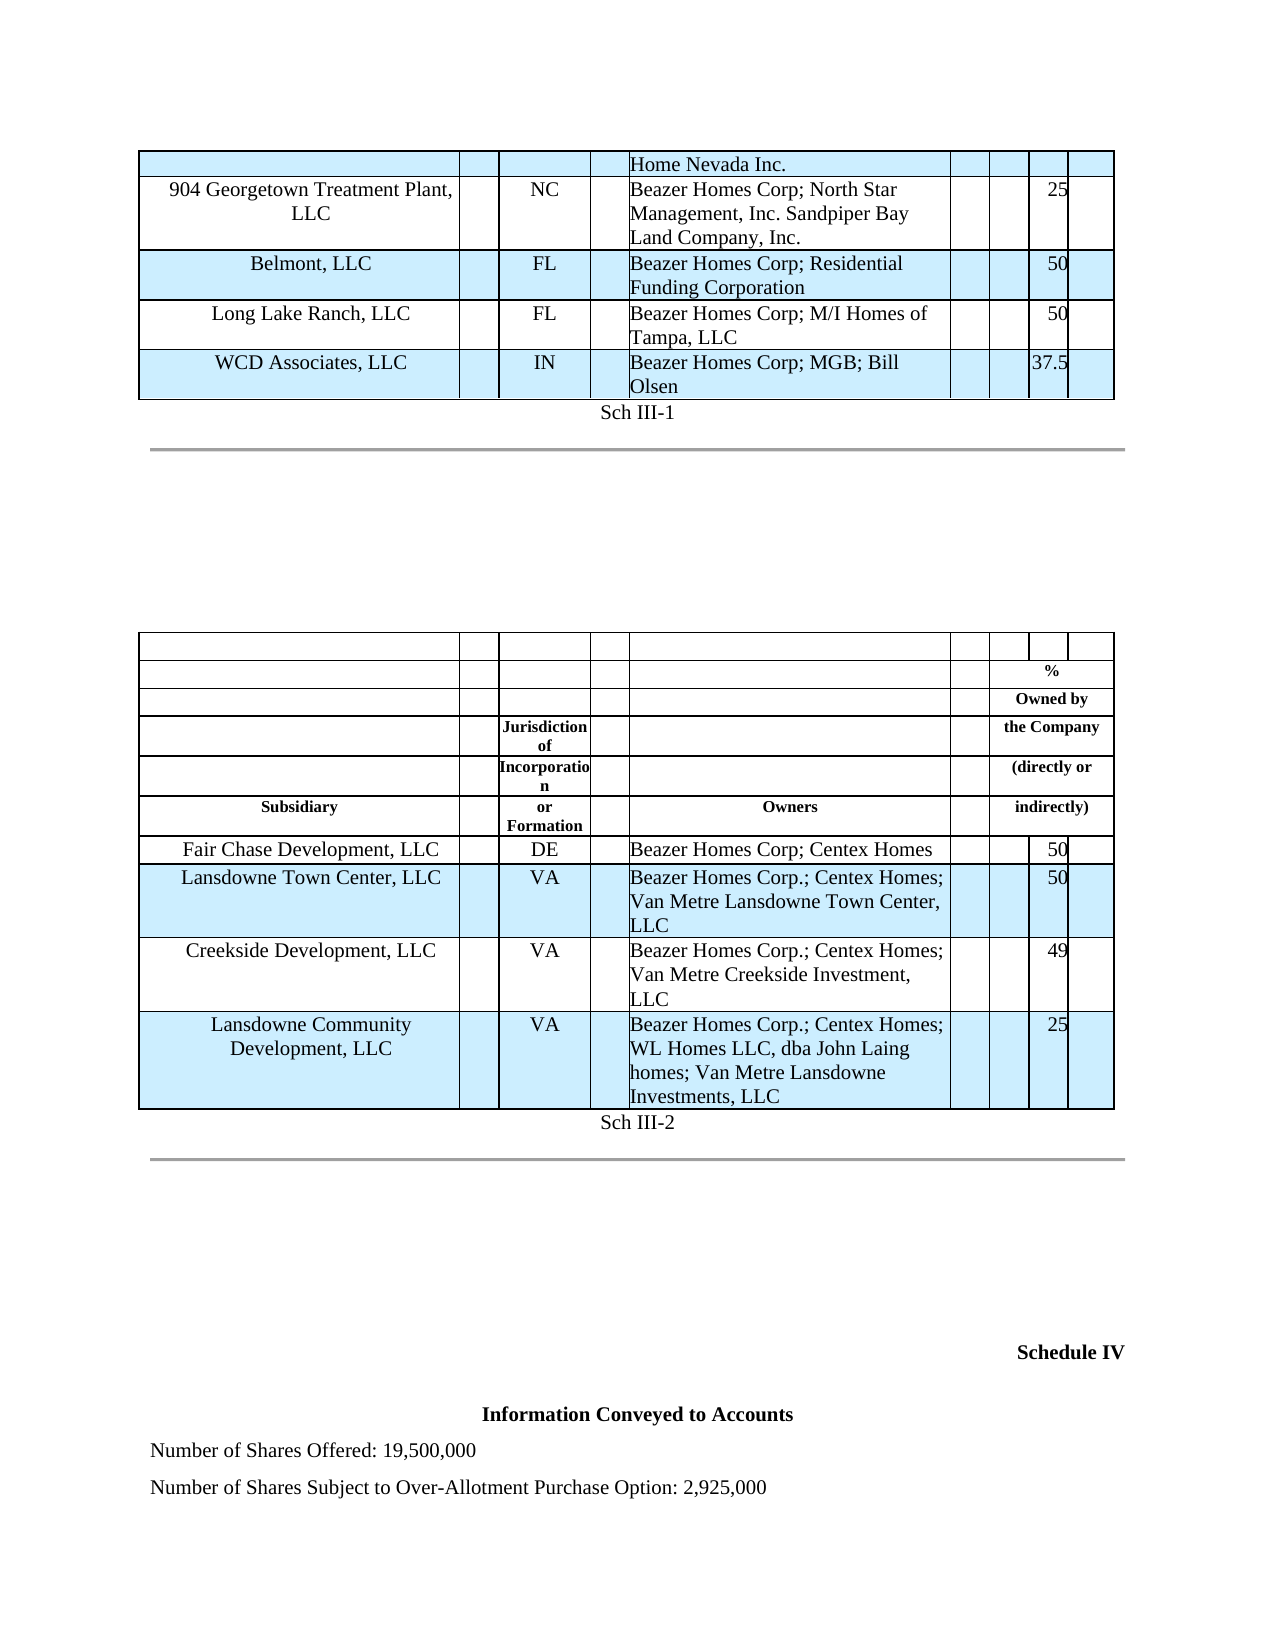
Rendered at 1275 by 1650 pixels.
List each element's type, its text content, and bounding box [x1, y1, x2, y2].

table_cell FL [500, 251, 590, 299]
table_cell 50 [1030, 837, 1067, 863]
table_cell Subsidiary [140, 797, 459, 835]
table_cell VA [500, 938, 590, 1011]
table_cell [591, 177, 629, 249]
table_cell the Company [990, 717, 1113, 755]
table_cell [951, 757, 989, 795]
table_cell [460, 177, 498, 249]
table_cell [951, 717, 989, 755]
table_cell [630, 661, 950, 687]
table_cell [990, 1012, 1028, 1108]
table_cell Owned by [990, 689, 1113, 715]
table_cell VA [500, 1012, 590, 1108]
table_cell [460, 350, 498, 398]
table_cell [951, 1012, 989, 1108]
table_cell [591, 837, 629, 863]
table_cell Creekside Development, LLC [140, 938, 459, 1011]
table_cell (directly or [990, 757, 1113, 795]
text Sch III-2 [150, 1110, 1125, 1134]
table_cell Lansdowne Community Development, LLC [140, 1012, 459, 1108]
table_cell VA [500, 865, 590, 937]
table_cell [990, 350, 1028, 398]
table_cell [460, 251, 498, 299]
table_cell [460, 661, 498, 687]
table_cell [460, 717, 498, 755]
table_cell [1069, 1012, 1113, 1108]
table_header [1069, 633, 1113, 659]
table_cell % [990, 661, 1113, 687]
table_cell [591, 251, 629, 299]
table_cell [1069, 301, 1113, 349]
table_cell 37.5 [1030, 350, 1067, 398]
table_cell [630, 152, 950, 176]
table_cell [1069, 837, 1113, 863]
table_cell NC [500, 177, 590, 249]
table_cell FL [500, 301, 590, 349]
table_cell 2.58 [1030, 152, 1067, 176]
table_cell Beazer Homes Corp; Residential Funding Corporation [630, 251, 950, 299]
table_cell [630, 757, 950, 795]
table_cell [591, 1012, 629, 1108]
table_header [460, 633, 498, 659]
table_cell [140, 717, 459, 755]
table_header [1030, 633, 1067, 659]
table_cell [951, 837, 989, 863]
table_cell [1069, 865, 1113, 937]
table_cell [591, 717, 629, 755]
table_cell [630, 717, 950, 755]
text Information Conveyed to Accounts [150, 1402, 1125, 1426]
table_cell Incorporation [500, 757, 590, 795]
table_header [500, 633, 590, 659]
table_cell Beazer Homes Corp; North Star Management, Inc. Sandpiper Bay Land Company, Inc. [630, 177, 950, 249]
table_cell [591, 689, 629, 715]
table_cell [591, 797, 629, 835]
table_cell South Edge, LLC [140, 152, 459, 176]
table_cell indirectly) [990, 797, 1113, 835]
table_cell WCD Associates, LLC [140, 350, 459, 398]
table_cell [500, 689, 590, 715]
table_cell [460, 757, 498, 795]
table_cell [990, 251, 1028, 299]
table_cell Beazer Homes Corp.; Centex Homes; Van Metre Lansdowne Town Center, LLC [630, 865, 950, 937]
table_cell [591, 152, 629, 176]
table_cell [460, 689, 498, 715]
table_cell [591, 661, 629, 687]
table_cell DE [500, 837, 590, 863]
table_cell [460, 797, 498, 835]
table_cell [140, 689, 459, 715]
table_cell [1069, 938, 1113, 1011]
table_cell Beazer Homes Corp.; Centex Homes; WL Homes LLC, dba John Laing homes; Van Metre Lansdowne Investments, LLC [630, 1012, 950, 1108]
table_cell [990, 301, 1028, 349]
table_cell 50 [1030, 865, 1067, 937]
table_cell [990, 938, 1028, 1011]
text Schedule IV [150, 1340, 1125, 1364]
table_cell Owners [630, 797, 950, 835]
table_cell [460, 865, 498, 937]
table_cell [140, 661, 459, 687]
table_cell Fair Chase Development, LLC [140, 837, 459, 863]
table_cell [951, 797, 989, 835]
table_cell [951, 689, 989, 715]
table_cell IN [500, 350, 590, 398]
table_cell [1069, 350, 1113, 398]
table_cell [1069, 251, 1113, 299]
table_cell [951, 661, 989, 687]
table_cell 25 [1030, 1012, 1067, 1108]
table_cell [951, 177, 989, 249]
table_cell [500, 661, 590, 687]
table_cell 50 [1030, 301, 1067, 349]
table_cell Belmont, LLC [140, 251, 459, 299]
table_cell [990, 837, 1028, 863]
table_cell [630, 689, 950, 715]
table_cell NV [500, 152, 590, 176]
table_cell Beazer Homes Corp; M/I Homes of Tampa, LLC [630, 301, 950, 349]
table_cell Beazer Homes Corp.; Centex Homes; Van Metre Creekside Investment, LLC [630, 938, 950, 1011]
table_cell [990, 865, 1028, 937]
table_cell [990, 177, 1028, 249]
table_cell [951, 938, 989, 1011]
table_cell [591, 938, 629, 1011]
table_cell [951, 152, 989, 176]
table_cell 904 Georgetown Treatment Plant, LLC [140, 177, 459, 249]
table_cell [460, 1012, 498, 1108]
table_cell [591, 350, 629, 398]
table_cell [951, 865, 989, 937]
table_cell [460, 152, 498, 176]
table_header [591, 633, 629, 659]
table_cell [951, 251, 989, 299]
table_cell 25 [1030, 177, 1067, 249]
table_cell 50 [1030, 251, 1067, 299]
table_cell [1069, 177, 1113, 249]
table_cell [990, 152, 1028, 176]
table_cell 49 [1030, 938, 1067, 1011]
table_cell [591, 301, 629, 349]
table_cell [1069, 152, 1113, 176]
table_cell Jurisdiction of [500, 717, 590, 755]
table_cell or Formation [500, 797, 590, 835]
table_cell [460, 837, 498, 863]
text Number of Shares Subject to Over-Allotment Purchase Option: 2,925,000 [150, 1475, 1125, 1499]
table_cell [591, 865, 629, 937]
table_cell [591, 757, 629, 795]
table_cell Long Lake Ranch, LLC [140, 301, 459, 349]
table_cell [140, 757, 459, 795]
table_cell Lansdowne Town Center, LLC [140, 865, 459, 937]
table_header [630, 633, 950, 659]
table_header [140, 633, 459, 659]
table_cell Beazer Homes Corp; Centex Homes [630, 837, 950, 863]
text Number of Shares Offered: 19,500,000 [150, 1438, 1125, 1462]
table_cell Beazer Homes Corp; MGB; Bill Olsen [630, 350, 950, 398]
table_cell [460, 938, 498, 1011]
text Sch III-1 [150, 400, 1125, 424]
table_cell [951, 350, 989, 398]
table_cell [460, 301, 498, 349]
table_header [951, 633, 989, 659]
table_header [990, 633, 1028, 659]
table_cell [951, 301, 989, 349]
